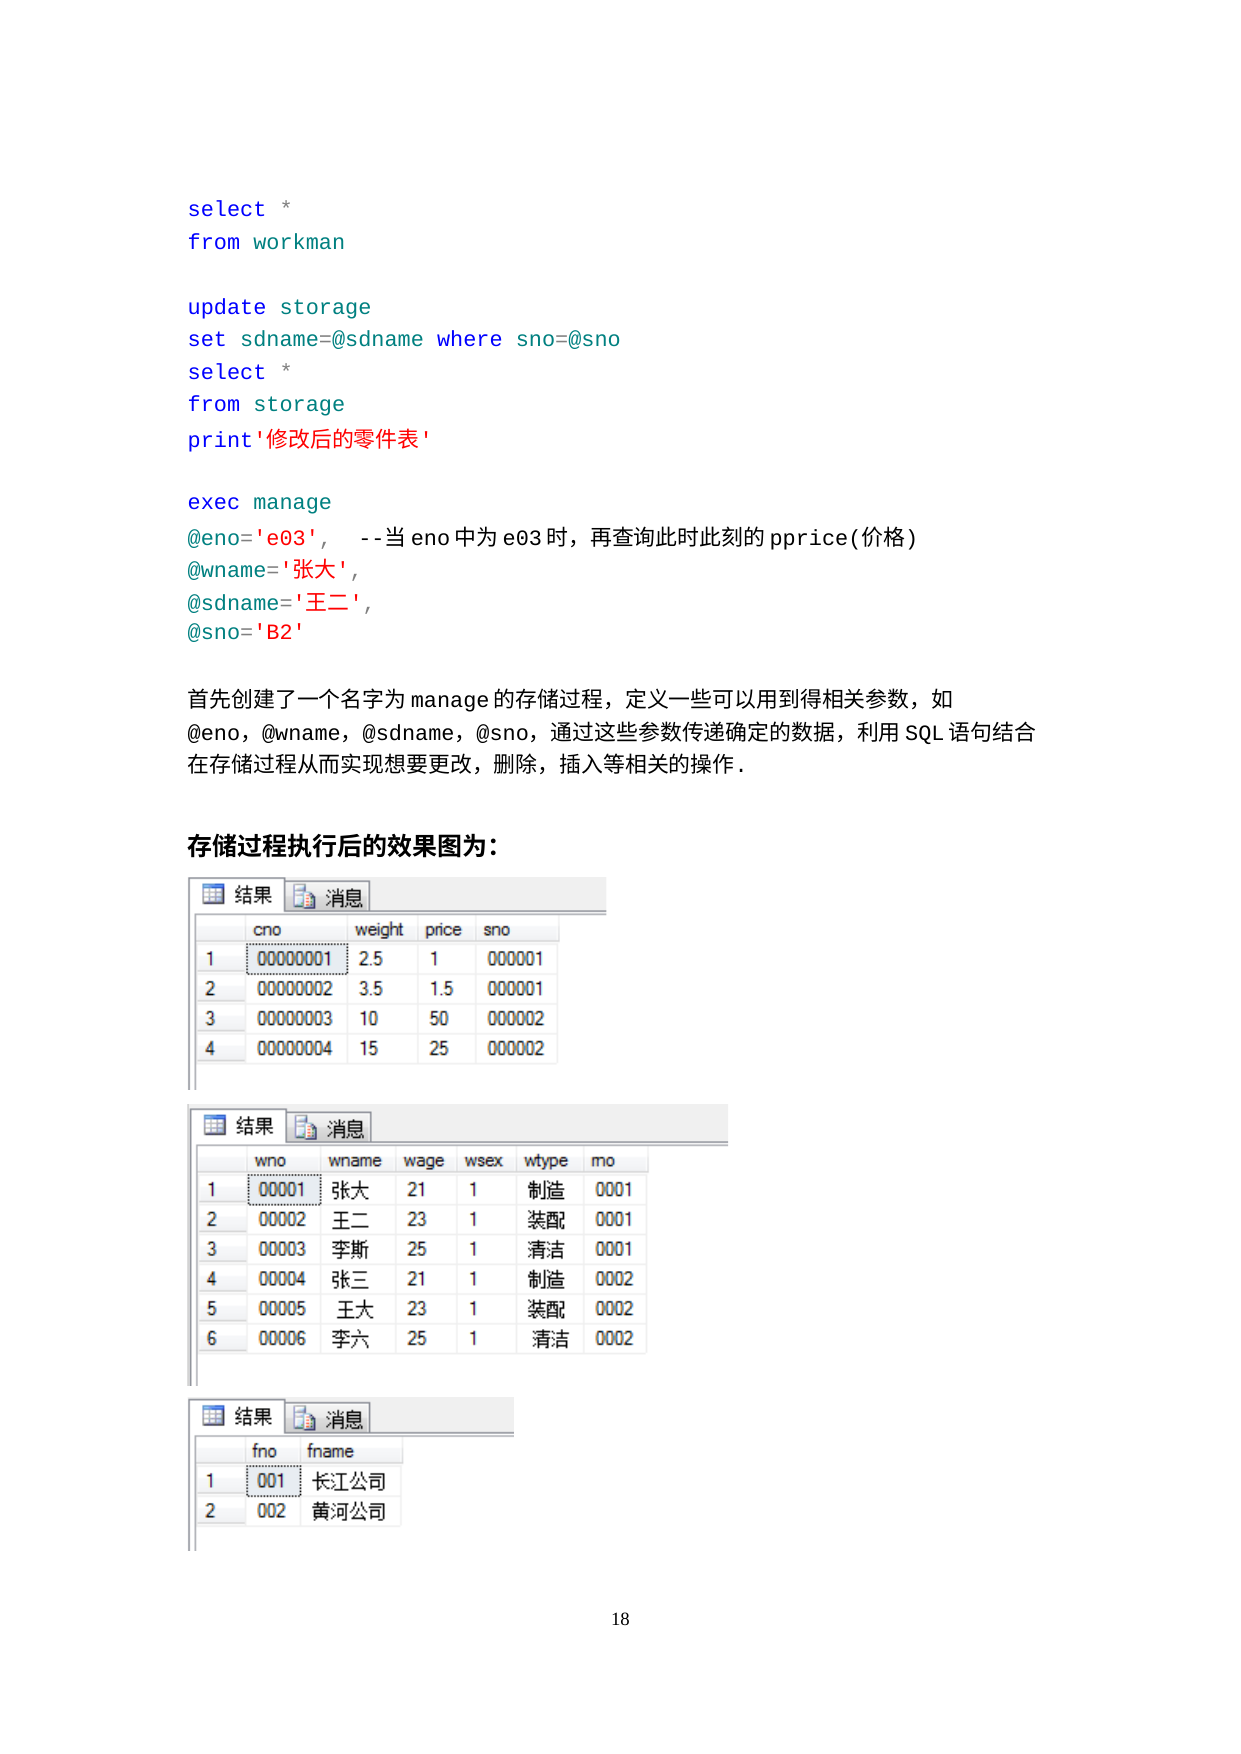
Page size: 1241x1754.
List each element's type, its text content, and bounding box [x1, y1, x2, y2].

picture [187, 1397, 514, 1551]
text print'修改后的零件表' [187, 422, 1053, 454]
picture [187, 877, 607, 1090]
text update storage [187, 292, 1053, 324]
text @wname='张大', [187, 552, 1053, 584]
text exec manage [187, 487, 1053, 519]
picture [187, 1104, 729, 1386]
text set sdname=@sdname where sno=@sno [187, 324, 1053, 357]
text 首先创建了一个名字为manage的存储过程，定义一些可以用到得相关参数，如@eno，@wname，@sdname，@sno，通过这些参数传递确定的数据，利用SQL语句结合在存储过程从而实现想要更改，删除，插入等相关的操作. [187, 682, 1053, 779]
text @sdname='王二', [187, 584, 1053, 617]
text from storage [187, 389, 1053, 422]
text select * [187, 357, 1053, 389]
text select * [187, 194, 1053, 227]
text from workman [187, 227, 1053, 259]
text @eno='e03', --当eno中为e03时，再查询此时此刻的pprice(价格) [187, 519, 1053, 552]
text @sno='B2' [187, 617, 1053, 649]
text 存储过程执行后的效果图为： [187, 812, 1053, 877]
